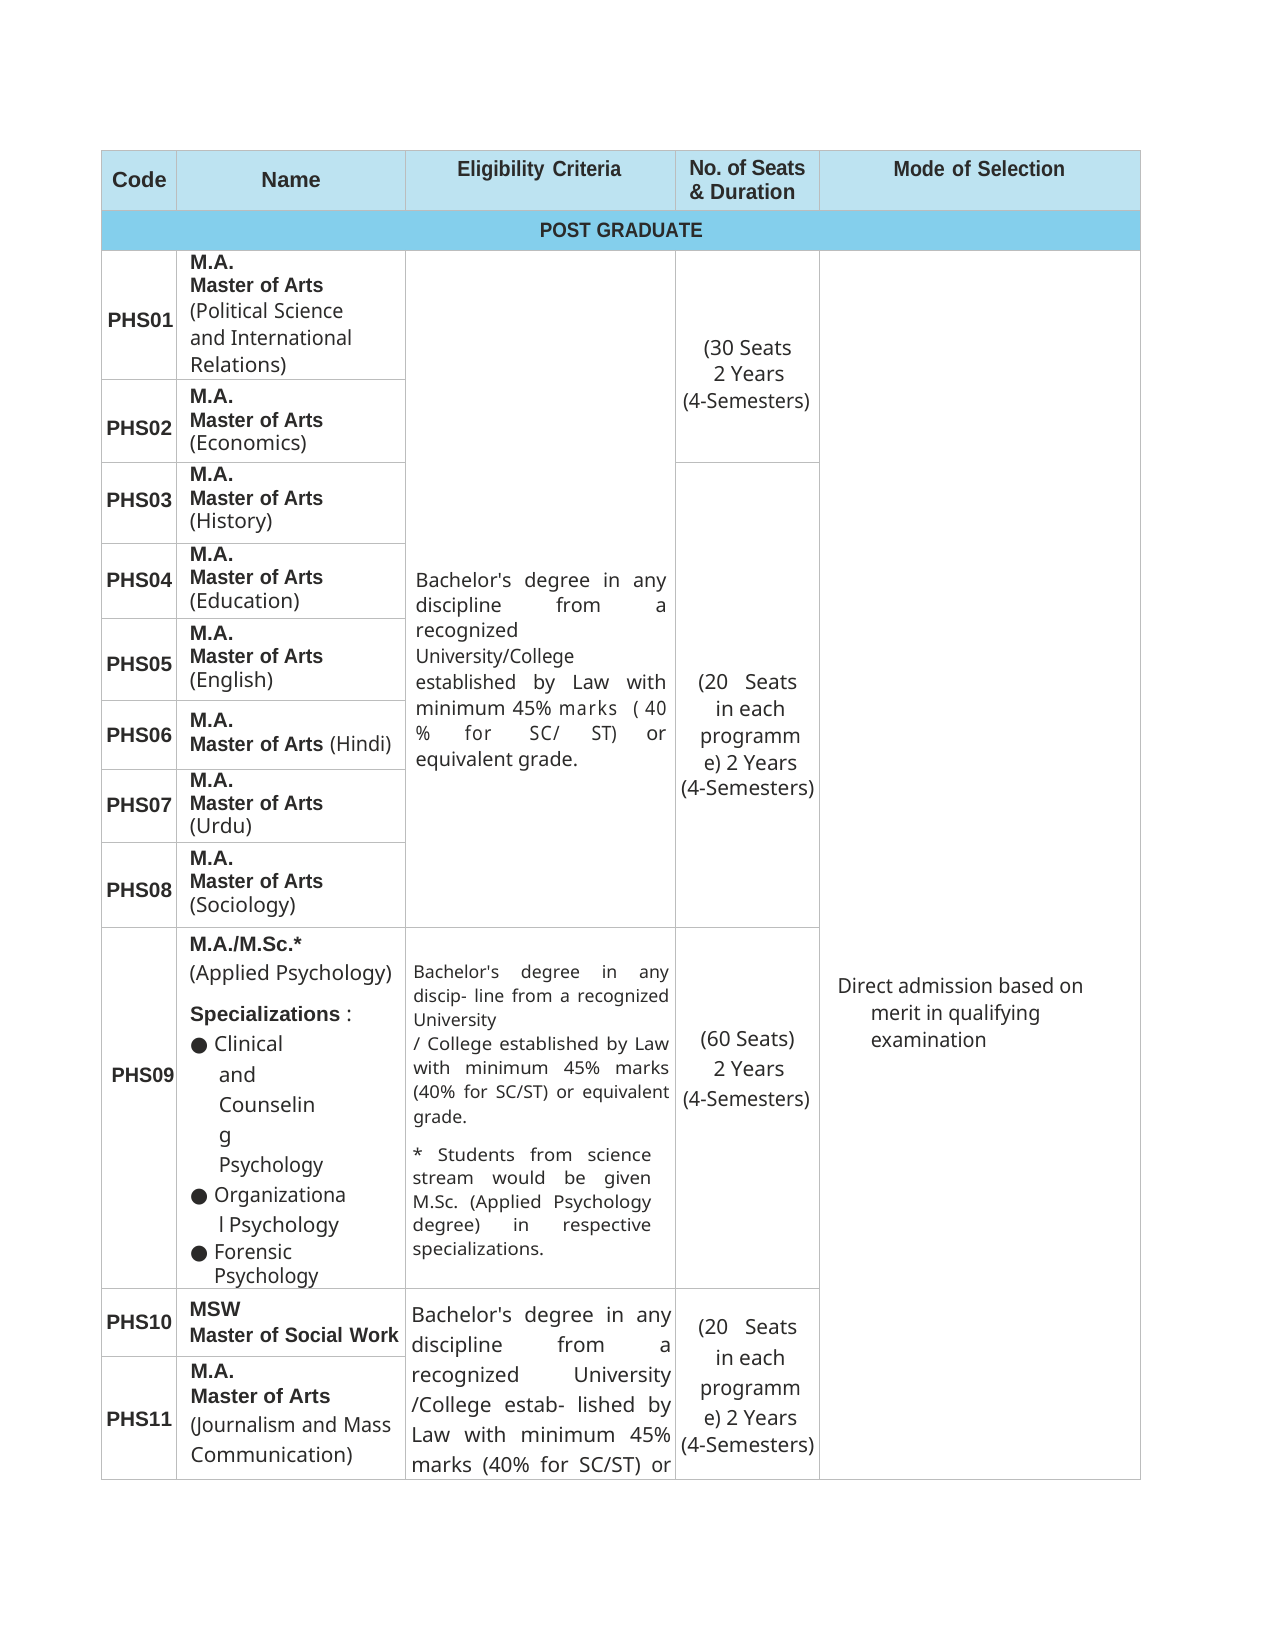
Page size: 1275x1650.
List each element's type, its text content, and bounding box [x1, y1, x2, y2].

table_cell M.A. Master of Arts (Economics) [177, 380, 405, 462]
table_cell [177, 1357, 405, 1479]
table_cell MSW Master of Social Work [177, 1289, 405, 1356]
table_cell PHS10 [102, 1289, 176, 1356]
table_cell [406, 151, 675, 210]
table_cell M.A. Master of Arts (Education) [177, 544, 405, 618]
table_cell M.A./M.Sc.* (Applied Psychology) Specializations : Clinical and Counseling Psychology Organizational Psychology Forensic Psychology [177, 928, 405, 1288]
table_cell Bachelor's degree in any discip- line from a recognized University / College established by Law with minimum 45% marks (40% for SC/ST) or equivalent grade. * Students from science stream would be given M.Sc. (Applied Psychology degree) in respective specializations. [406, 928, 675, 1288]
table_cell PHS02 [102, 380, 176, 462]
table_cell PHS07 [102, 770, 176, 842]
table_cell Code [102, 151, 176, 210]
table_cell M.A. Master of Arts (English) [177, 619, 405, 700]
table_cell Bachelor's degree in any discipline from a recognized University /College estab- lished by Law with minimum 45% marks (40% for SC/ST) or equivalent grade. [406, 1289, 675, 1479]
table_cell PHS05 [102, 619, 176, 700]
table_cell M.A. Master of Arts (Sociology) [177, 843, 405, 927]
table_cell M.A. Master of Arts (Hindi) [177, 701, 405, 769]
table_cell Mode of Selection [820, 151, 1140, 210]
table_cell PHS06 [102, 701, 176, 769]
table_cell POST GRADUATE [102, 211, 1140, 250]
table_cell M.A. Master of Arts (History) [177, 463, 405, 542]
table_cell (20 Seats in each programme) 2 Years (4-Semesters) [676, 1289, 819, 1479]
table_cell Direct admission based on merit in qualifying examination [820, 251, 1140, 1479]
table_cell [676, 151, 819, 210]
table_cell PHS09 [102, 928, 176, 1288]
table_cell (60 Seats) 2 Years (4-Semesters) [676, 928, 819, 1288]
table_cell PHS03 [102, 463, 176, 542]
table_cell (20 Seats in each programme) 2 Years (4-Semesters) [676, 463, 819, 927]
table_cell M.A. Master of Arts (Urdu) [177, 770, 405, 842]
table_cell (30 Seats 2 Years (4-Semesters) [676, 251, 819, 462]
table_cell Name [177, 151, 405, 210]
table_cell PHS08 [102, 843, 176, 927]
table_cell PHS01 [102, 251, 176, 379]
table_cell M.A. Master of Arts (Political Science and International Relations) [177, 251, 405, 379]
table_cell Bachelor's degree in any discipline from a recognized University/College established by Law with minimum 45% marks ( 40 % for SC/ ST) or equivalent grade. [406, 251, 675, 927]
table_cell PHS11 [102, 1357, 176, 1479]
table_cell PHS04 [102, 544, 176, 618]
